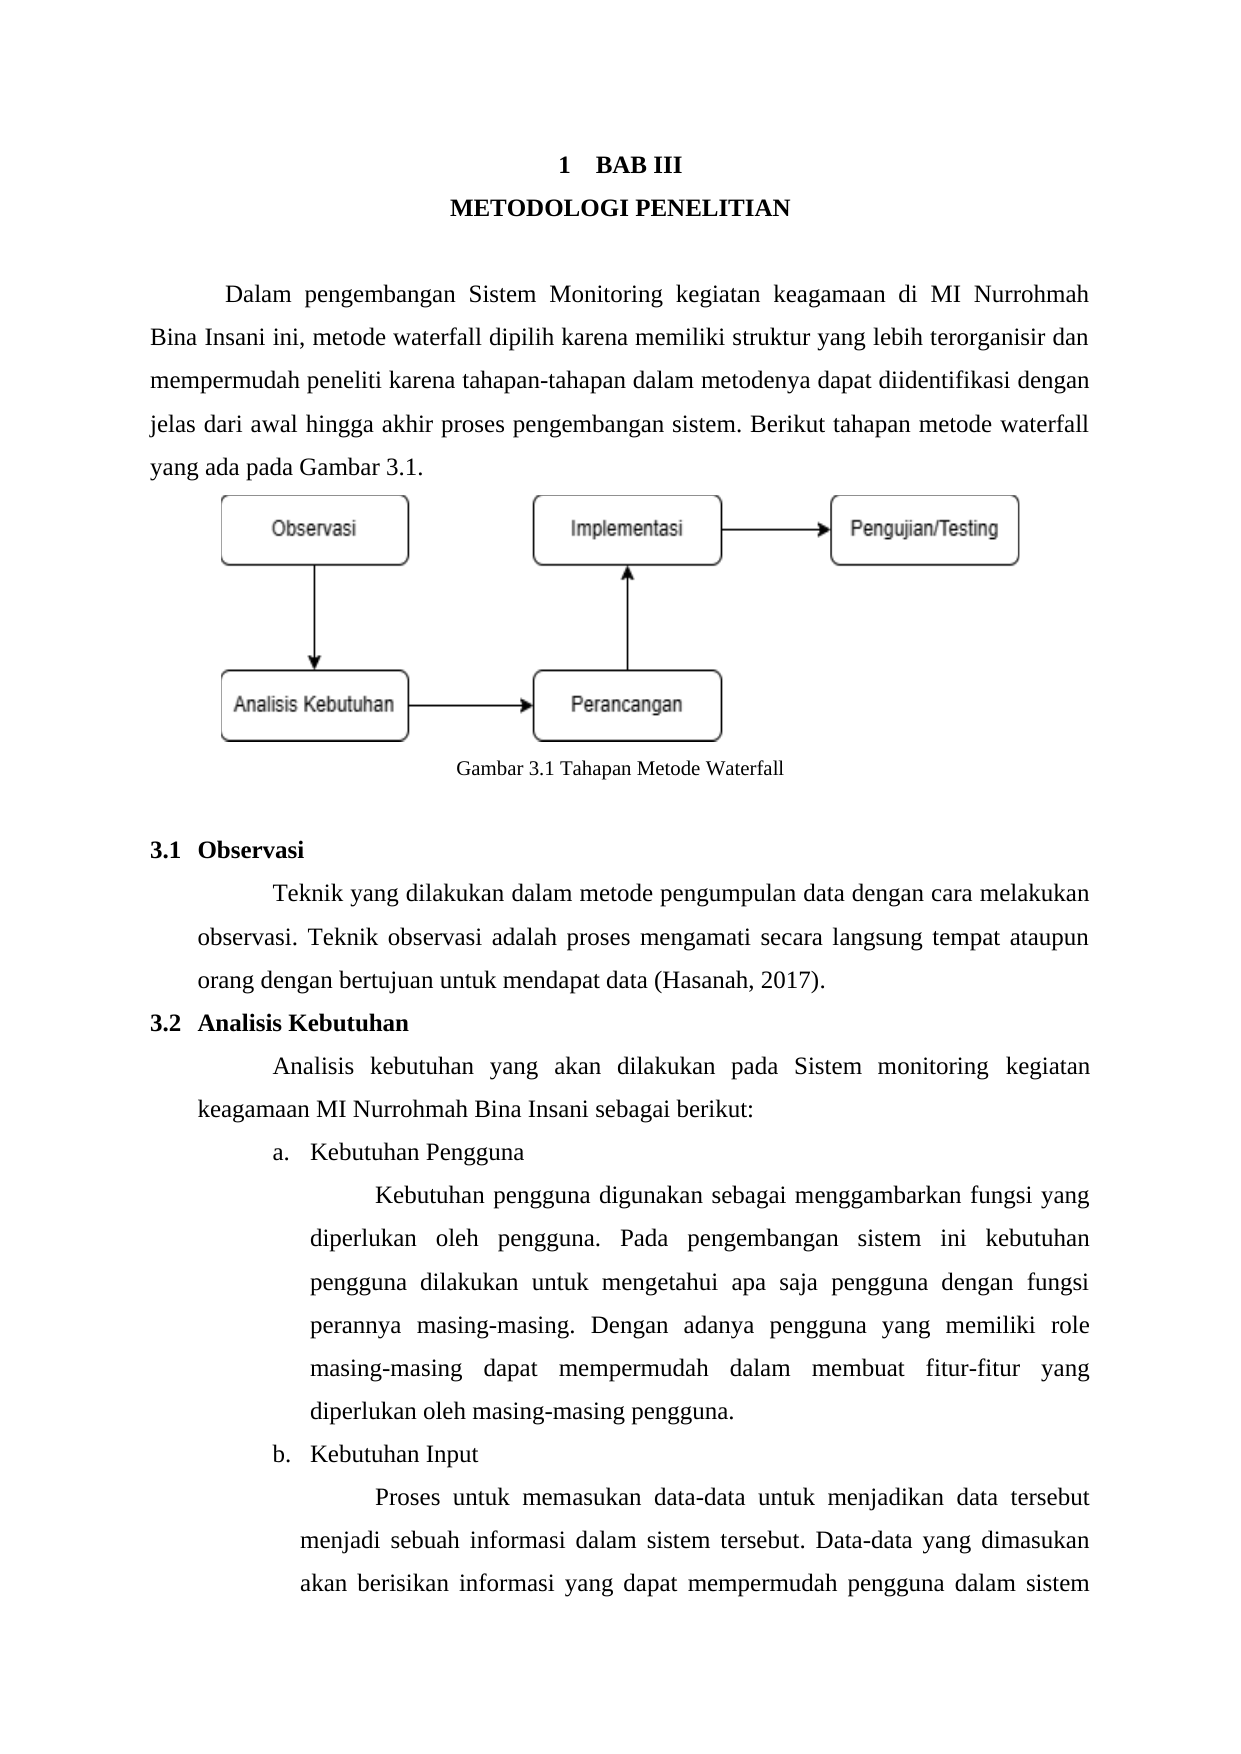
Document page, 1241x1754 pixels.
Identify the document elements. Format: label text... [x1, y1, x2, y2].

text Analisis kebutuhan yang akan dilakukan pada Sistem monitoring kegiatan keagamaan MI Nurrohmah Bina Insani sebagai berikut: [197, 1051, 1090, 1123]
subtitle BAB III METODOLOGI PENELITIAN [150, 150, 1090, 222]
list Kebutuhan Input [272, 1439, 1090, 1468]
subtitle Analisis Kebutuhan [150, 1008, 1090, 1037]
picture [221, 495, 1020, 742]
text Teknik yang dilakukan dalam metode pengumpulan data dengan cara melakukan observasi. Teknik observasi adalah proses mengamati secara langsung tempat ataupun orang dengan bertujuan untuk mendapat data (Hasanah, 2017). [197, 878, 1090, 993]
text Gambar 3.1 Tahapan Metode Waterfall [150, 756, 1090, 780]
subtitle Observasi [150, 835, 1090, 864]
text Kebutuhan pengguna digunakan sebagai menggambarkan fungsi yang diperlukan oleh pengguna. Pada pengembangan sistem ini kebutuhan pengguna dilakukan untuk mengetahui apa saja pengguna dengan fungsi perannya masing-masing. Dengan adanya pengguna yang memiliki role masing-masing dapat mempermudah dalam membuat fitur-fitur yang diperlukan oleh masing-masing pengguna. [310, 1180, 1090, 1425]
list Kebutuhan Pengguna [272, 1137, 1090, 1166]
list Dalam pengembangan Sistem Monitoring kegiatan keagamaan di MI Nurrohmah Bina Insani ini, metode waterfall dipilih karena memiliki struktur yang lebih terorganisir dan mempermudah peneliti karena tahapan-tahapan dalam metodenya dapat diidentifikasi dengan jelas dari awal hingga akhir proses pengembangan sistem. Berikut tahapan metode waterfall yang ada pada Gambar 3.1. [150, 279, 1090, 481]
